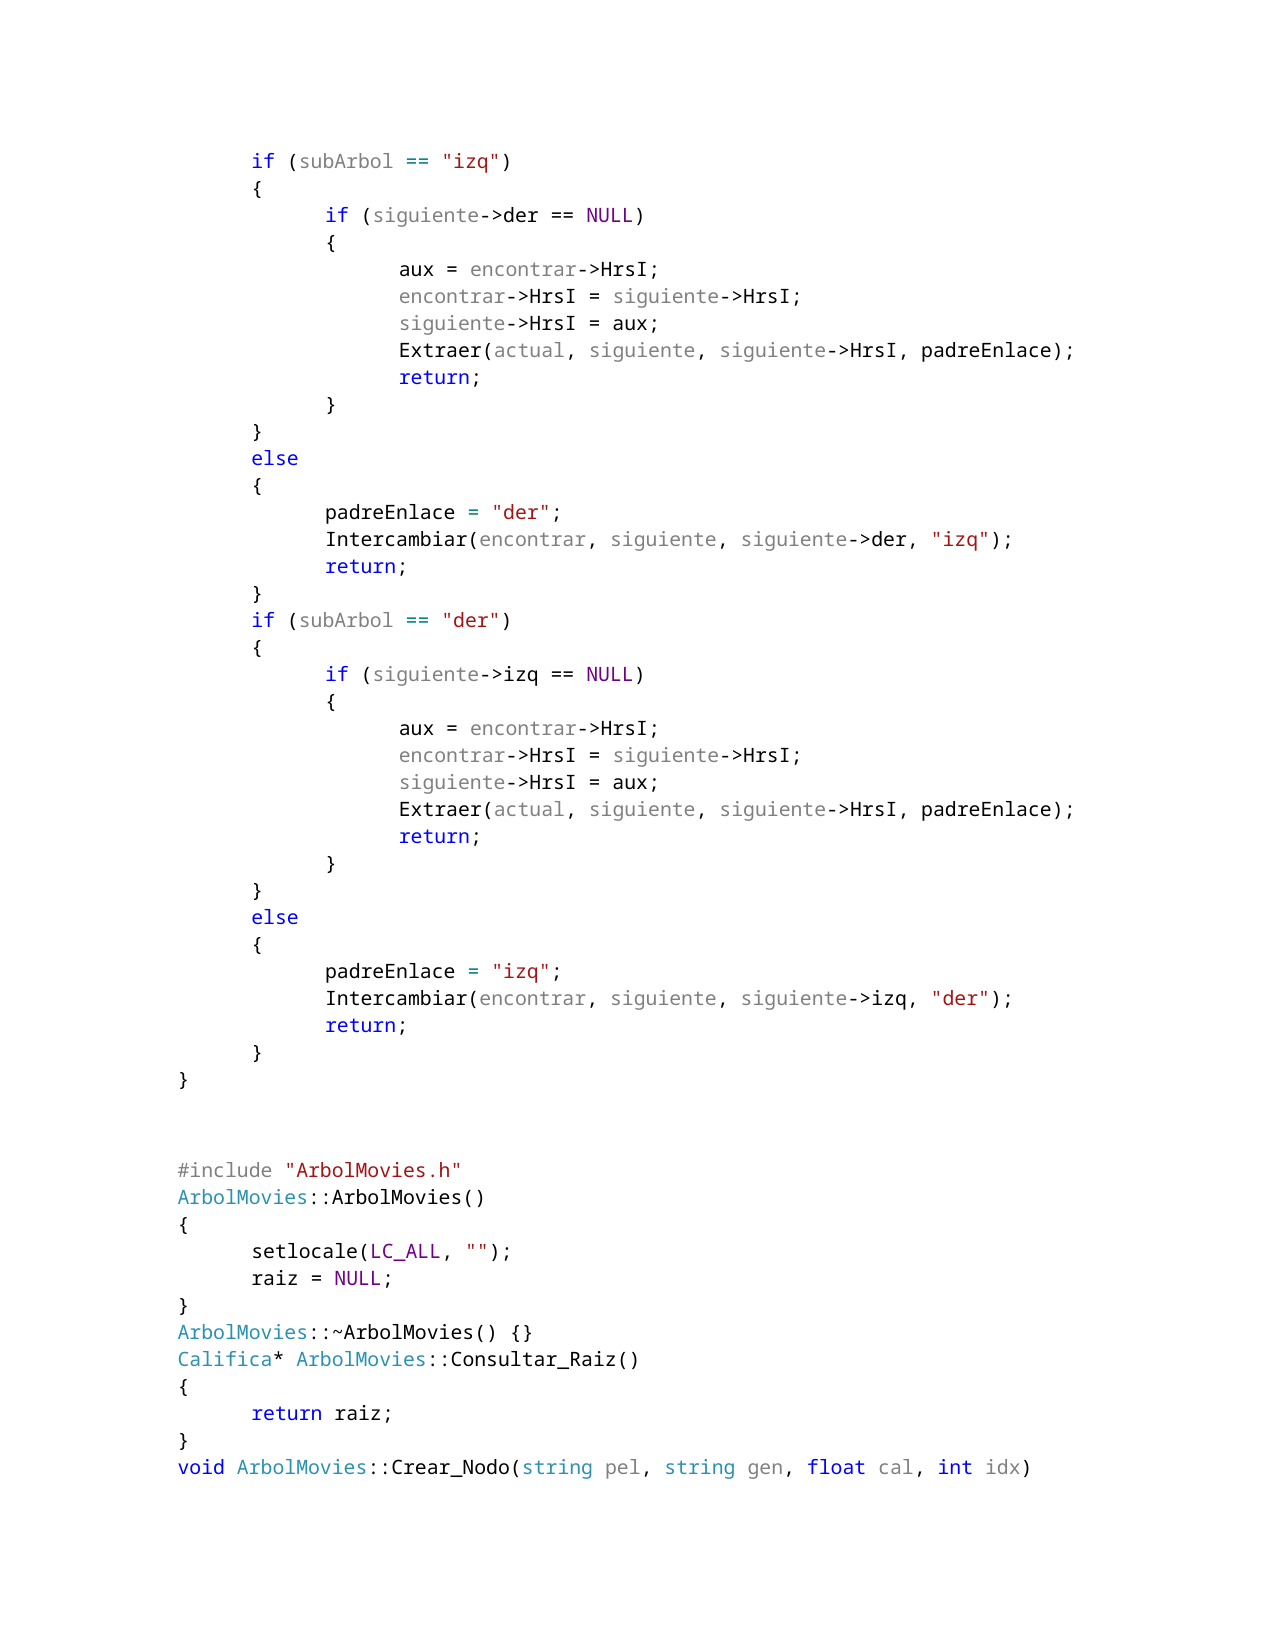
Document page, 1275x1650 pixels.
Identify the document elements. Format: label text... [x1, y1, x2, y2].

text if (subArbol == "izq") [177, 148, 1098, 174]
text return; [177, 1011, 1098, 1038]
text #include "ArbolMovies.h" [177, 1156, 1098, 1183]
text } [177, 849, 1098, 876]
text Intercambiar(encontrar, siguiente, siguiente->der, "izq"); [177, 525, 1098, 552]
text ArbolMovies::~ArbolMovies() {} [177, 1318, 1098, 1345]
text if (siguiente->der == NULL) [177, 202, 1098, 228]
text if (subArbol == "der") [177, 606, 1098, 633]
text encontrar->HrsI = siguiente->HrsI; [177, 741, 1098, 768]
text else [177, 903, 1098, 930]
text } [177, 1426, 1098, 1453]
text encontrar->HrsI = siguiente->HrsI; [177, 282, 1098, 309]
text } [177, 1065, 1098, 1092]
text { [177, 174, 1098, 202]
text { [177, 228, 1098, 256]
text { [177, 633, 1098, 660]
text raiz = NULL; [177, 1264, 1098, 1291]
text { [177, 930, 1098, 957]
text Extraer(actual, siguiente, siguiente->HrsI, padreEnlace); [177, 795, 1098, 822]
text Extraer(actual, siguiente, siguiente->HrsI, padreEnlace); [177, 336, 1098, 363]
text { [177, 471, 1098, 498]
text } [177, 417, 1098, 444]
text siguiente->HrsI = aux; [177, 768, 1098, 795]
text } [177, 1038, 1098, 1065]
text setlocale(LC_ALL, ""); [177, 1237, 1098, 1264]
text if (siguiente->izq == NULL) [177, 660, 1098, 687]
text } [177, 390, 1098, 417]
text padreEnlace = "izq"; [177, 957, 1098, 984]
text padreEnlace = "der"; [177, 498, 1098, 525]
text ArbolMovies::ArbolMovies() [177, 1183, 1098, 1210]
text { [177, 1372, 1098, 1399]
text return; [177, 552, 1098, 579]
text aux = encontrar->HrsI; [177, 256, 1098, 282]
text { [177, 687, 1098, 714]
text return; [177, 363, 1098, 390]
text siguiente->HrsI = aux; [177, 309, 1098, 336]
text Califica* ArbolMovies::Consultar_Raiz() [177, 1345, 1098, 1372]
text } [177, 876, 1098, 903]
text void ArbolMovies::Crear_Nodo(string pel, string gen, float cal, int idx) [177, 1453, 1098, 1480]
text aux = encontrar->HrsI; [177, 714, 1098, 741]
text return raiz; [177, 1399, 1098, 1426]
text return; [177, 822, 1098, 849]
text { [177, 1210, 1098, 1237]
text Intercambiar(encontrar, siguiente, siguiente->izq, "der"); [177, 984, 1098, 1011]
text } [177, 579, 1098, 606]
text else [177, 444, 1098, 471]
text } [177, 1291, 1098, 1318]
